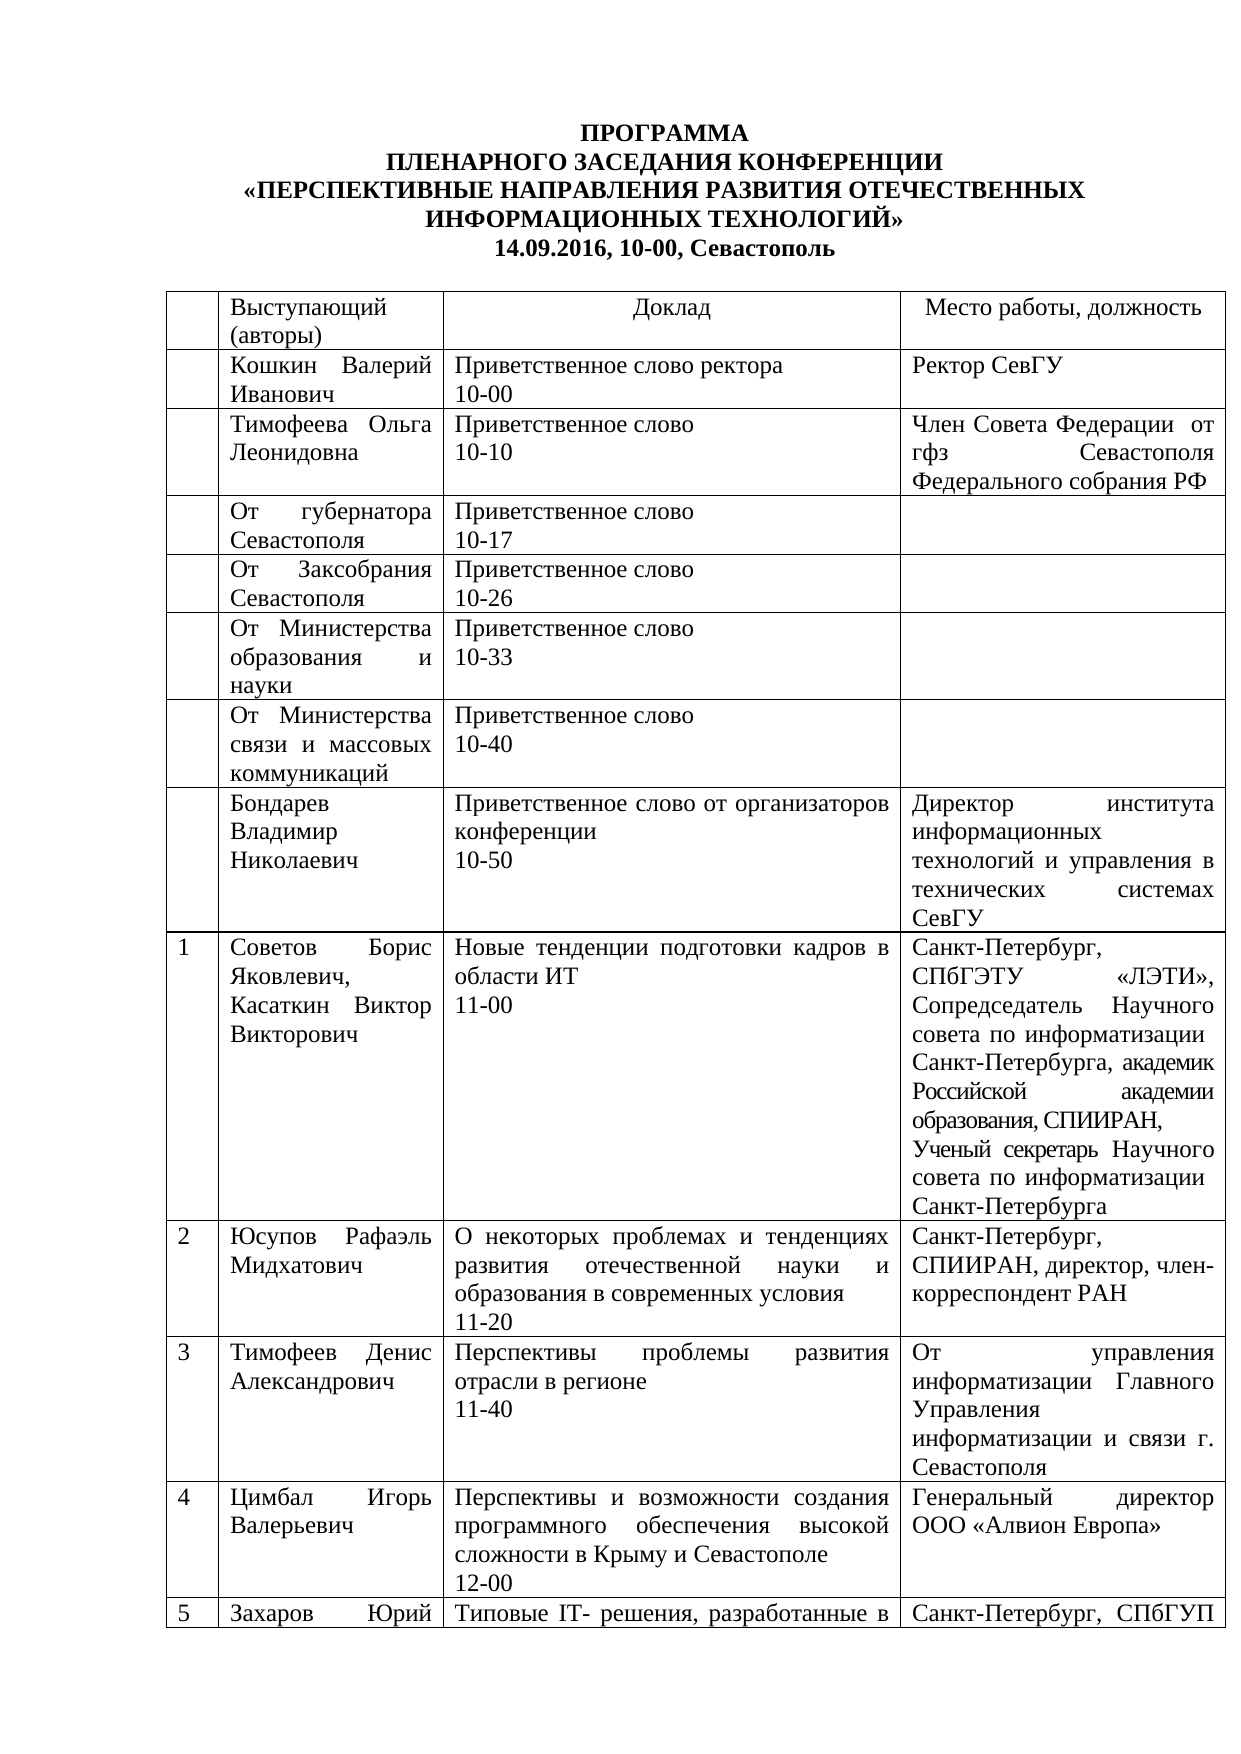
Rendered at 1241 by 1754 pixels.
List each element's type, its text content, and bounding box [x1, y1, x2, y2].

table_cell Перспективы и возможности создания программного обеспечения высокой сложности в Крыму и Севастополе 12-00 [444, 1482, 900, 1597]
table_cell От Министерства образования и науки [219, 613, 443, 699]
table_cell Бондарев Владимир Николаевич [219, 788, 443, 931]
text программа [177, 118, 1152, 147]
table_header Место работы, должность [901, 292, 1225, 349]
table_cell [167, 613, 218, 699]
table_cell Кошкин Валерий Иванович [334, 350, 443, 408]
table_cell От губернатора Севастополя [219, 496, 443, 553]
table_cell 4 [167, 1482, 218, 1597]
table_cell Приветственное слово 10-33 [444, 613, 900, 699]
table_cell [219, 1598, 443, 1627]
text Пленарного ЗАСЕДАНИя КОНФЕРЕНЦИИ [177, 147, 1152, 176]
table_cell Директор института информационных технологий и управления в технических системах СевГУ [901, 788, 1225, 931]
table_cell Приветственное слово 10-10 [444, 409, 900, 495]
table_cell Генеральный директор ООО «Алвион Европа» [901, 1482, 1225, 1597]
table_cell Приветственное слово ректора 10-00 [513, 350, 900, 408]
table_cell [167, 788, 218, 931]
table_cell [444, 1598, 900, 1627]
table_cell [901, 555, 1225, 612]
table_cell [167, 555, 218, 612]
table_cell Перспективы проблемы развития отрасли в регионе 11-40 [444, 1337, 900, 1481]
table_cell [167, 409, 218, 495]
subtitle «Перспективные направления развития отечественных информационных технологий» [177, 176, 1152, 233]
table_cell [901, 700, 1225, 787]
table_cell Тимофеев Денис Александрович [219, 1337, 443, 1481]
table_cell От Министерства связи и массовых коммуникаций [219, 700, 443, 787]
table_cell Юсупов Рафаэль Мидхатович [219, 1221, 443, 1336]
table_cell Санкт-Петербург, СПбГЭТУ «ЛЭТИ», Сопредседатель Научного совета по информатизации Санкт-Петербурга, академик Российской академии образования, СПИИРАН, Ученый секретарь Научного совета по информатизации Санкт-Петербурга [901, 933, 1225, 1220]
table_cell [901, 613, 1225, 699]
table_cell 2 [167, 1221, 218, 1336]
table_header Доклад [444, 292, 900, 349]
table_cell От управления информатизации Главного Управления информатизации и связи г. Севастополя [901, 1337, 1225, 1481]
text 14.09.2016, 10-00, Севастополь [177, 233, 1152, 262]
table_cell 1 [167, 933, 218, 1220]
table_cell 3 [167, 1337, 218, 1481]
table_cell 5 [167, 1598, 218, 1627]
table_header [167, 292, 218, 349]
table_cell Тимофеева Ольга Леонидовна [219, 409, 443, 495]
table_cell Ректор СевГУ [901, 350, 1225, 408]
table_cell Приветственное слово 10-17 [513, 496, 900, 553]
table_cell Приветственное слово от организаторов конференции 10-50 [444, 788, 900, 931]
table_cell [901, 1598, 1225, 1627]
table_cell Санкт-Петербург, СПИИРАН, директор, член-корреспондент РАН [901, 1221, 1225, 1336]
table_header Выступающий (авторы) [219, 292, 443, 349]
table_cell [167, 350, 218, 408]
table_cell От Заксобрания Севастополя [219, 555, 443, 612]
table_cell Цимбал Игорь Валерьевич [219, 1482, 443, 1597]
table_cell Член Совета Федерации от гфз Севастополя Федерального собрания РФ [901, 409, 1225, 495]
table_cell [167, 700, 218, 787]
table_cell [167, 496, 218, 553]
table_cell Советов Борис Яковлевич, Касаткин Виктор Викторович [219, 933, 443, 1220]
table_cell Приветственное слово 10-40 [444, 700, 900, 787]
table_cell О некоторых проблемах и тенденциях развития отечественной науки и образования в современных условия 11-20 [444, 1221, 900, 1336]
table_cell [901, 496, 1225, 553]
table_cell Приветственное слово 10-26 [513, 555, 900, 612]
table_cell Новые тенденции подготовки кадров в области ИТ 11-00 [444, 933, 900, 1220]
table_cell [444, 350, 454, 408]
